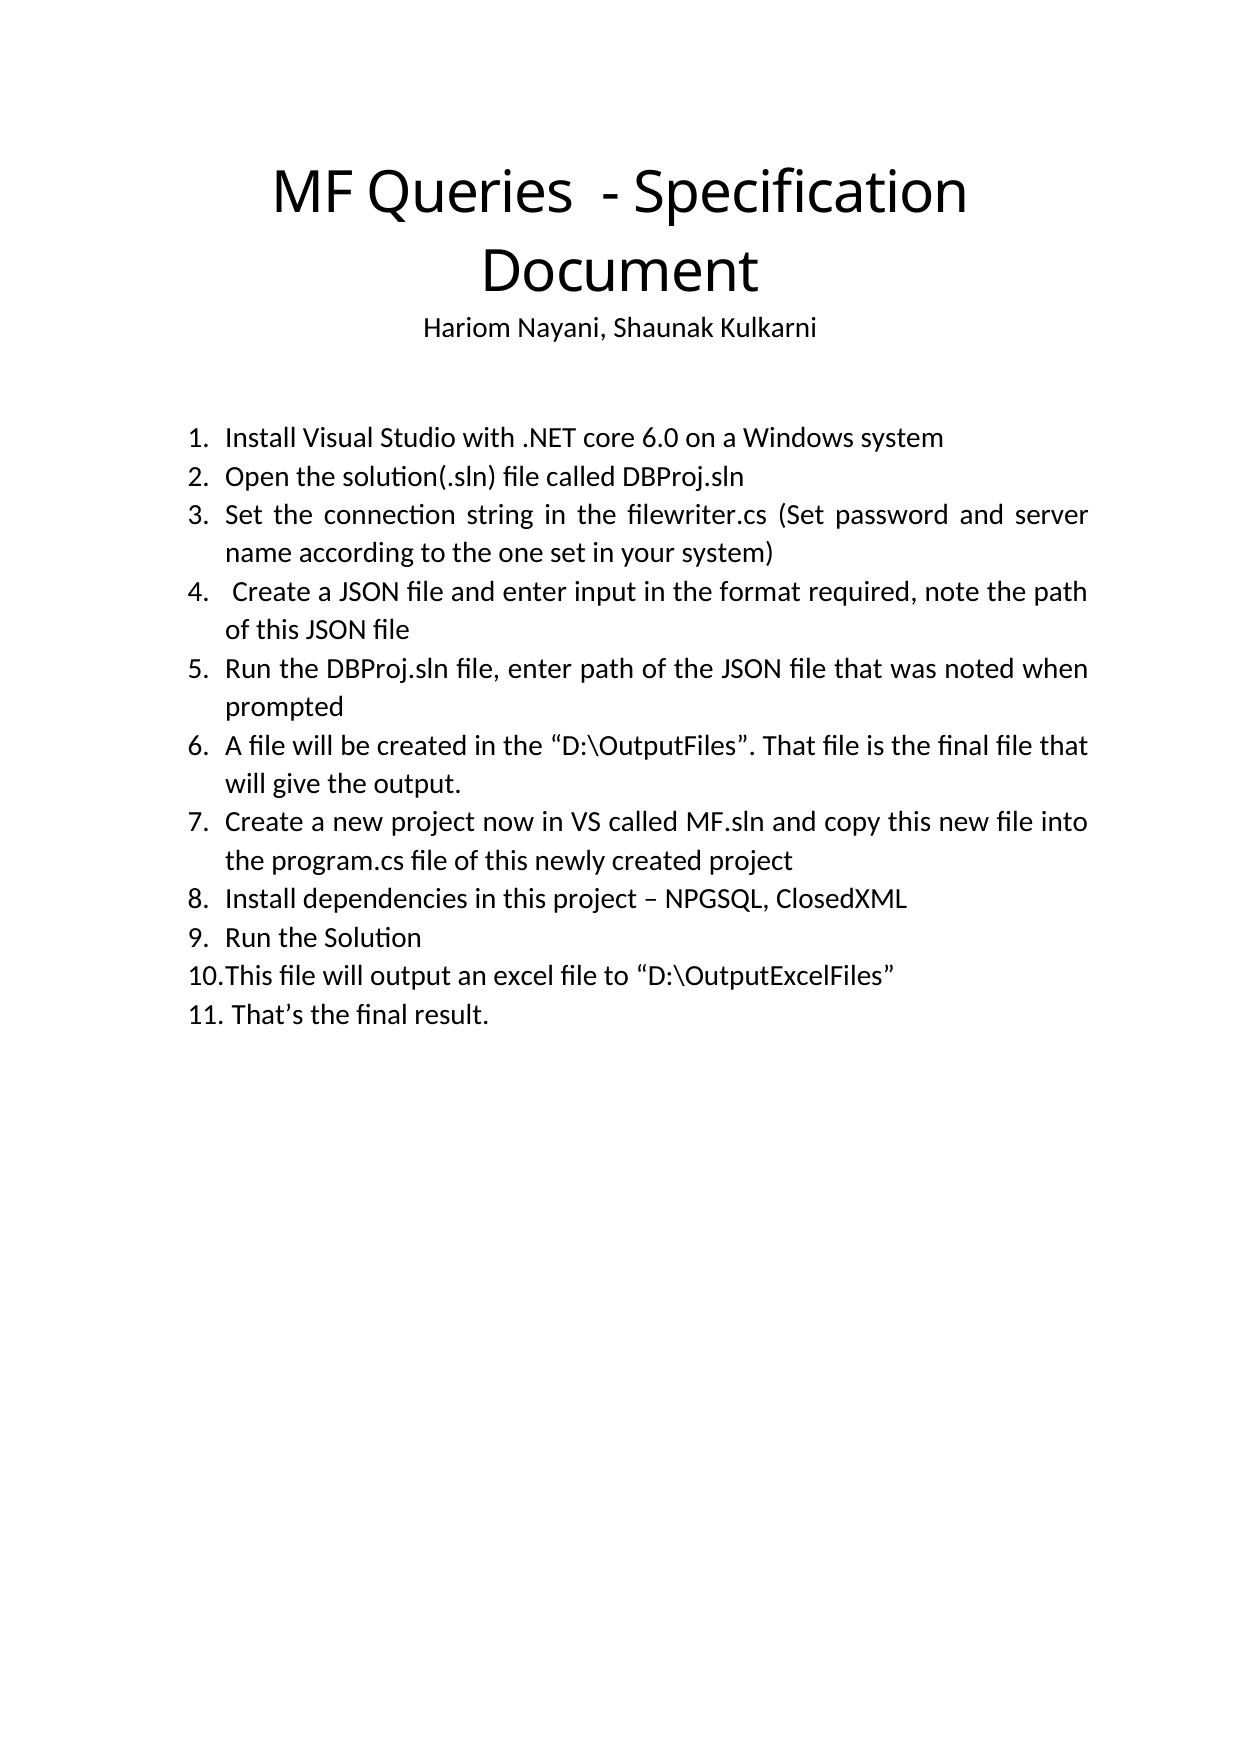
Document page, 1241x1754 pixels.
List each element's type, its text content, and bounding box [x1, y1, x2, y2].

list Run the Solution [187, 919, 1090, 954]
list Install Visual Studio with .NET core 6.0 on a Windows system [187, 419, 1090, 455]
list A file will be created in the “D:\OutputFiles”. That file is the final file that will give the output. [187, 727, 1090, 801]
list Create a JSON file and enter input in the format required, note the path of this JSON file [187, 573, 1090, 647]
text Hariom Nayani, Shaunak Kulkarni [150, 309, 1090, 344]
list This file will output an excel file to “D:\OutputExcelFiles” [187, 957, 1090, 993]
list Set the connection string in the filewriter.cs (Set password and server name according to the one set in your system) [187, 496, 1090, 570]
list That’s the final result. [187, 996, 1090, 1031]
list Install dependencies in this project – NPGSQL, ClosedXML [187, 880, 1090, 916]
list Create a new project now in VS called MF.sln and copy this new file into the program.cs file of this newly created project [187, 803, 1090, 878]
list Open the solution(.sln) file called DBProj.sln [187, 458, 1090, 493]
title MF Queries - Specification Document [150, 150, 1090, 309]
list Run the DBProj.sln file, enter path of the JSON file that was noted when prompted [187, 650, 1090, 724]
